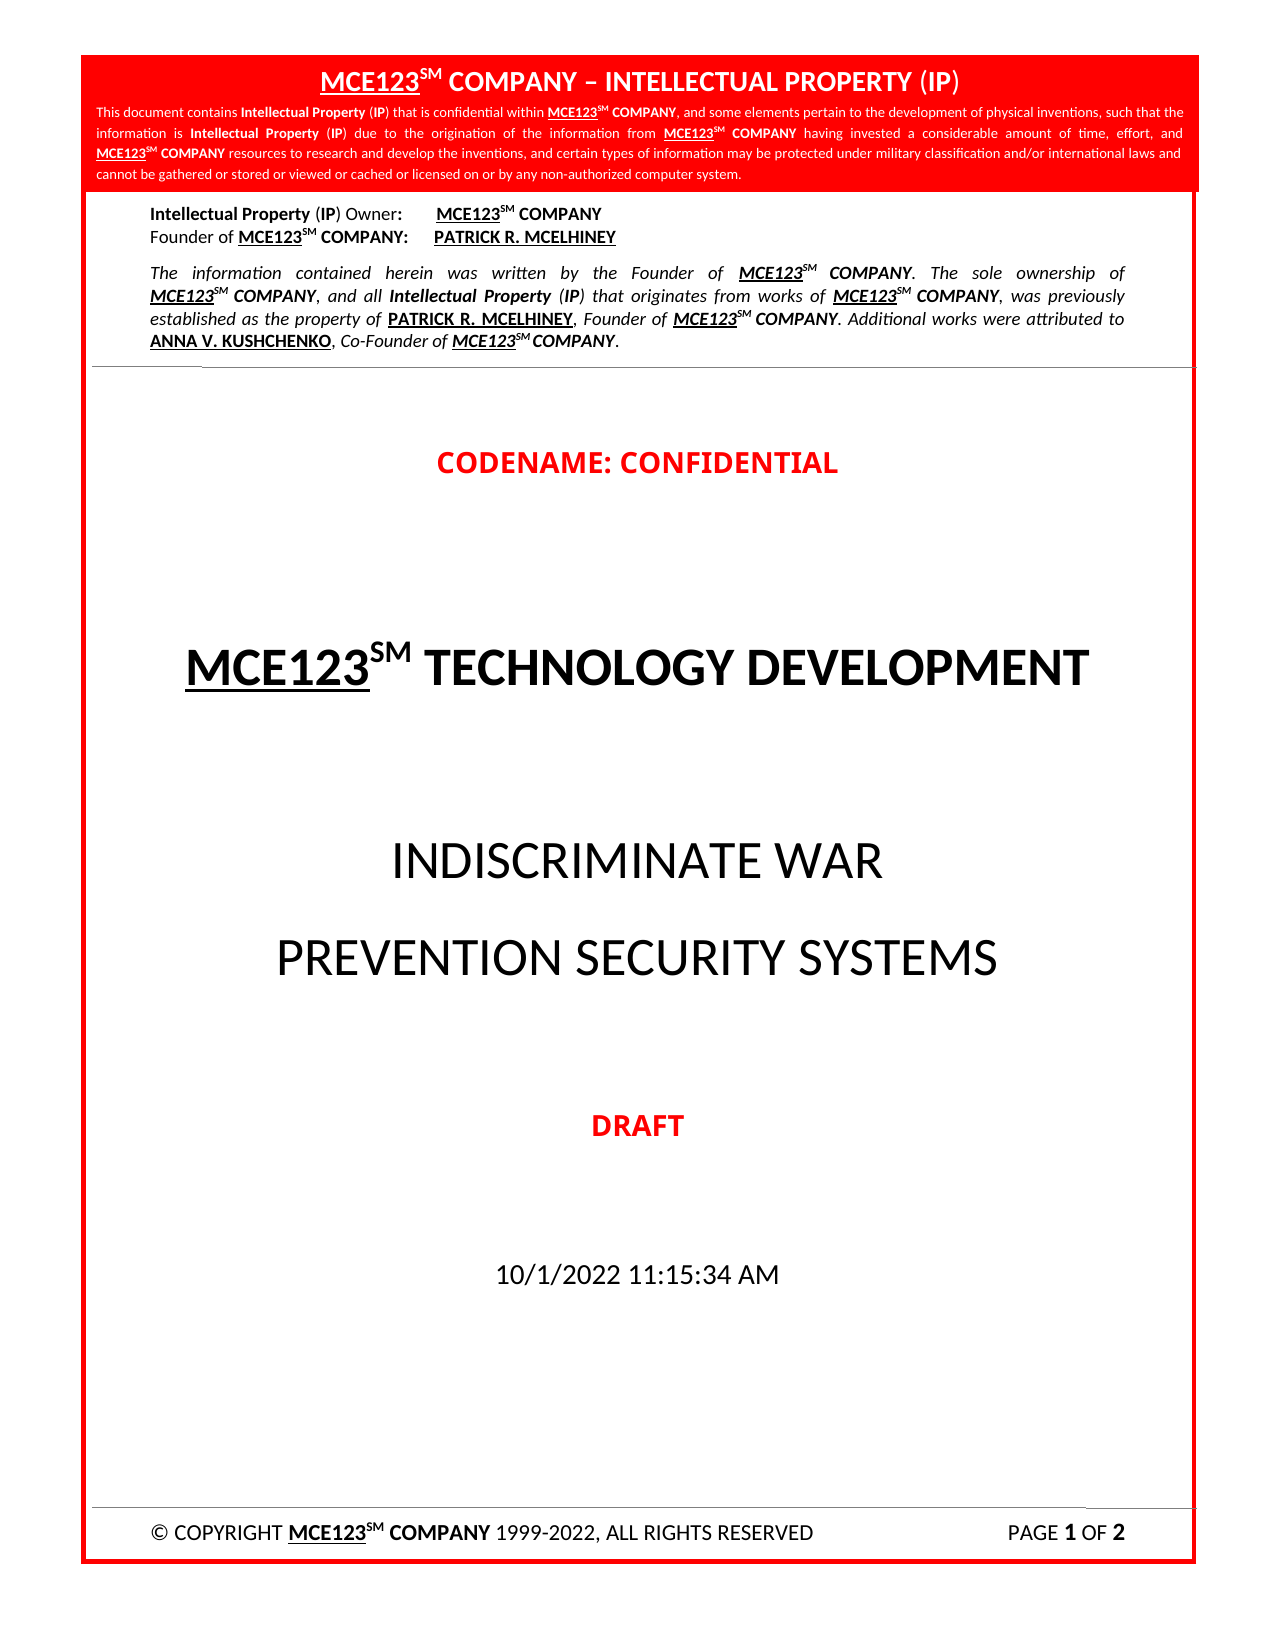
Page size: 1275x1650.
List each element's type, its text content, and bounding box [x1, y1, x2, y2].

text MCE123SM TECHNOLOGY DEVELOPMENT [150, 632, 1125, 698]
text PREVENTION SECURITY SYSTEMS [150, 923, 1125, 989]
text CODENAME: CONFIDENTIAL [150, 442, 1125, 482]
text DRAFT [150, 1105, 1125, 1144]
text 10/1/2022 11:15:34 AM [150, 1256, 1125, 1292]
text INDISCRIMINATE WAR [150, 826, 1125, 892]
